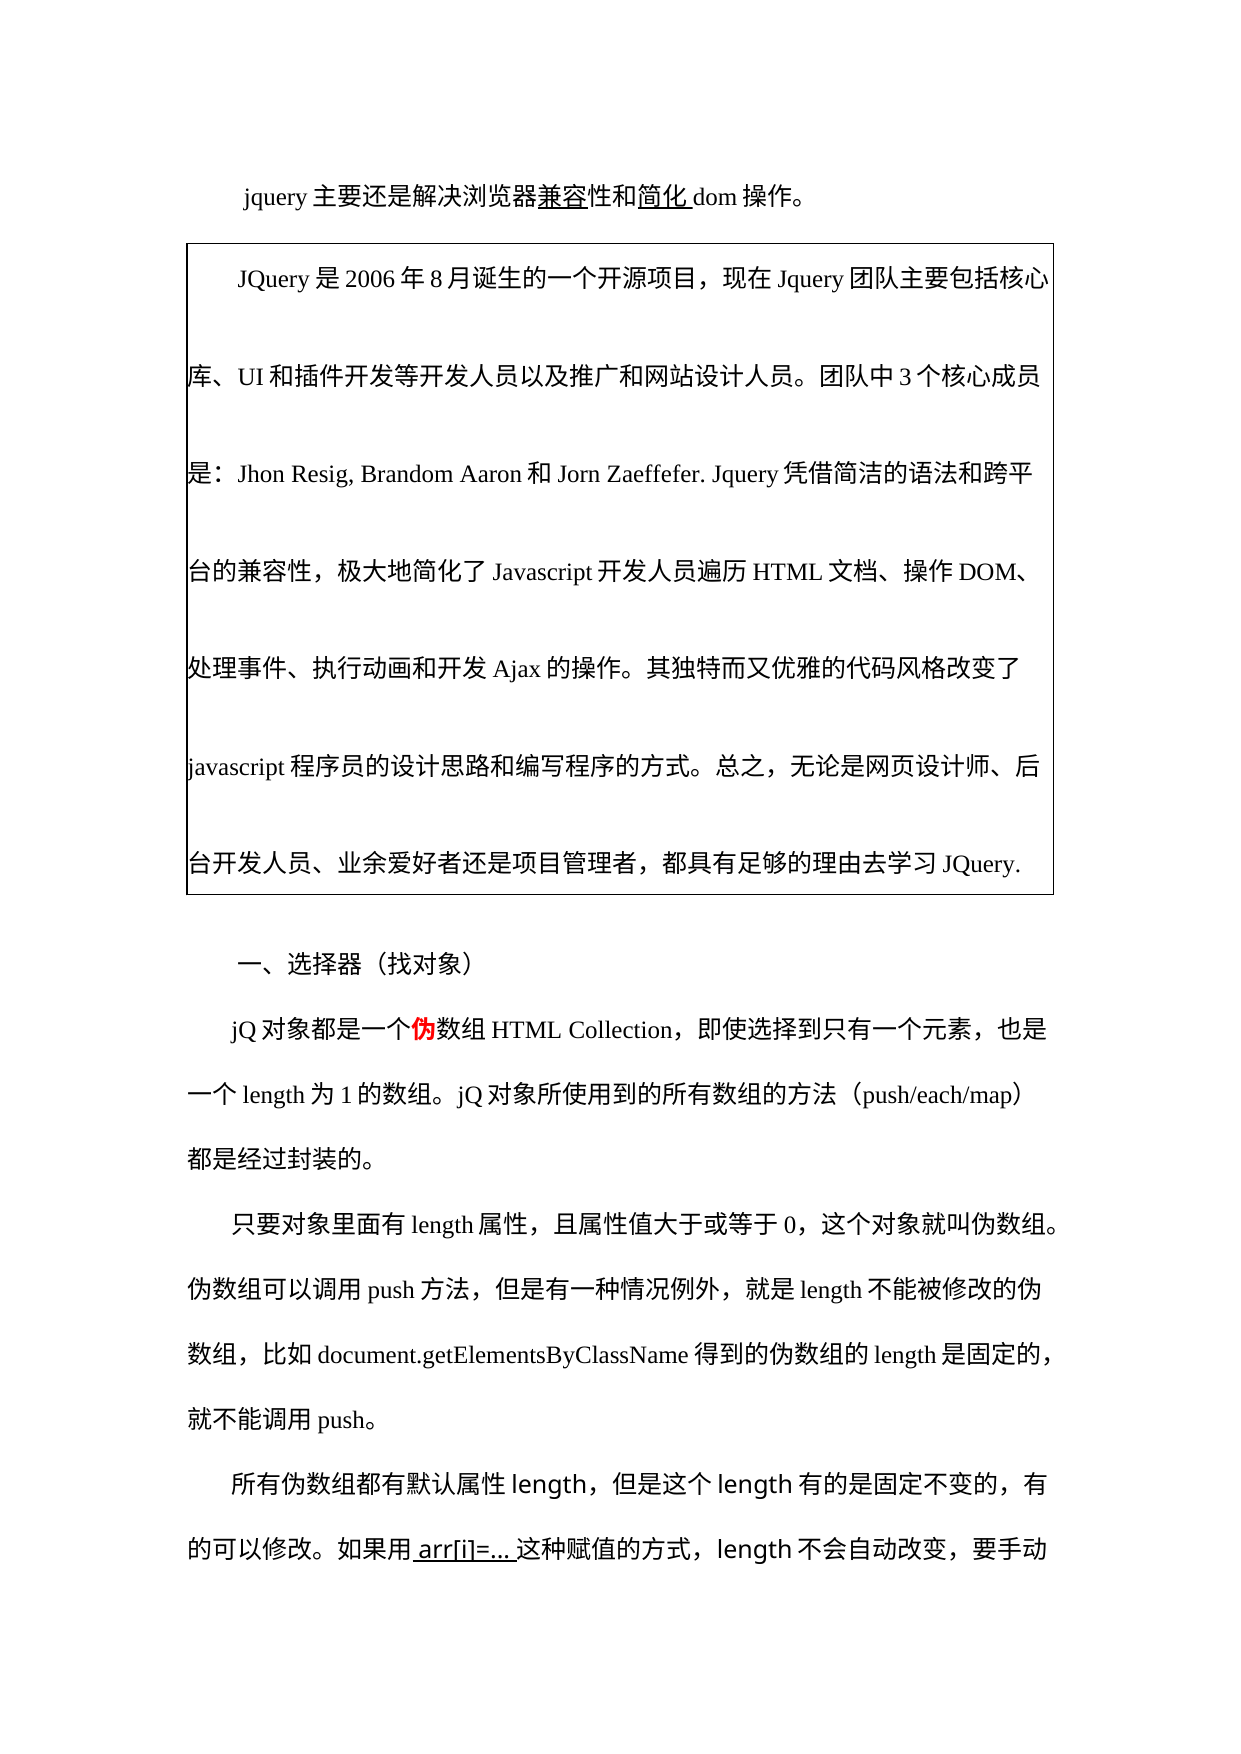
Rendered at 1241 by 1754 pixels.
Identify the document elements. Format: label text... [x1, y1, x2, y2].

text JQuery是2006年8月诞生的一个开源项目，现在Jquery团队主要包括核心库、UI和插件开发等开发人员以及推广和网站设计人员。团队中3个核心成员是：Jhon Resig, Brandom Aaron和Jorn Zaeffefer. Jquery凭借简洁的语法和跨平台的兼容性，极大地简化了Javascript开发人员遍历HTML文档、操作DOM、处理事件、执行动画和开发Ajax的操作。其独特而又优雅的代码风格改变了javascript程序员的设计思路和编写程序的方式。总之，无论是网页设计师、后台开发人员、业余爱好者还是项目管理者，都具有足够的理由去学习JQuery. [188, 244, 1053, 894]
text jquery主要还是解决浏览器兼容性和简化dom操作。 [187, 162, 1053, 227]
list 只要对象里面有length属性，且属性值大于或等于0，这个对象就叫伪数组。伪数组可以调用push方法，但是有一种情况例外，就是length不能被修改的伪数组，比如document.getElementsByClassName得到的伪数组的length是固定的，就不能调用push。 [187, 1190, 1053, 1450]
list 选择器（找对象） [187, 930, 1053, 995]
list jQ对象都是一个伪数组HTML Collection，即使选择到只有一个元素，也是一个length为1的数组。jQ对象所使用到的所有数组的方法（push/each/map）都是经过封装的。 [187, 995, 1053, 1190]
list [187, 1450, 1053, 1580]
